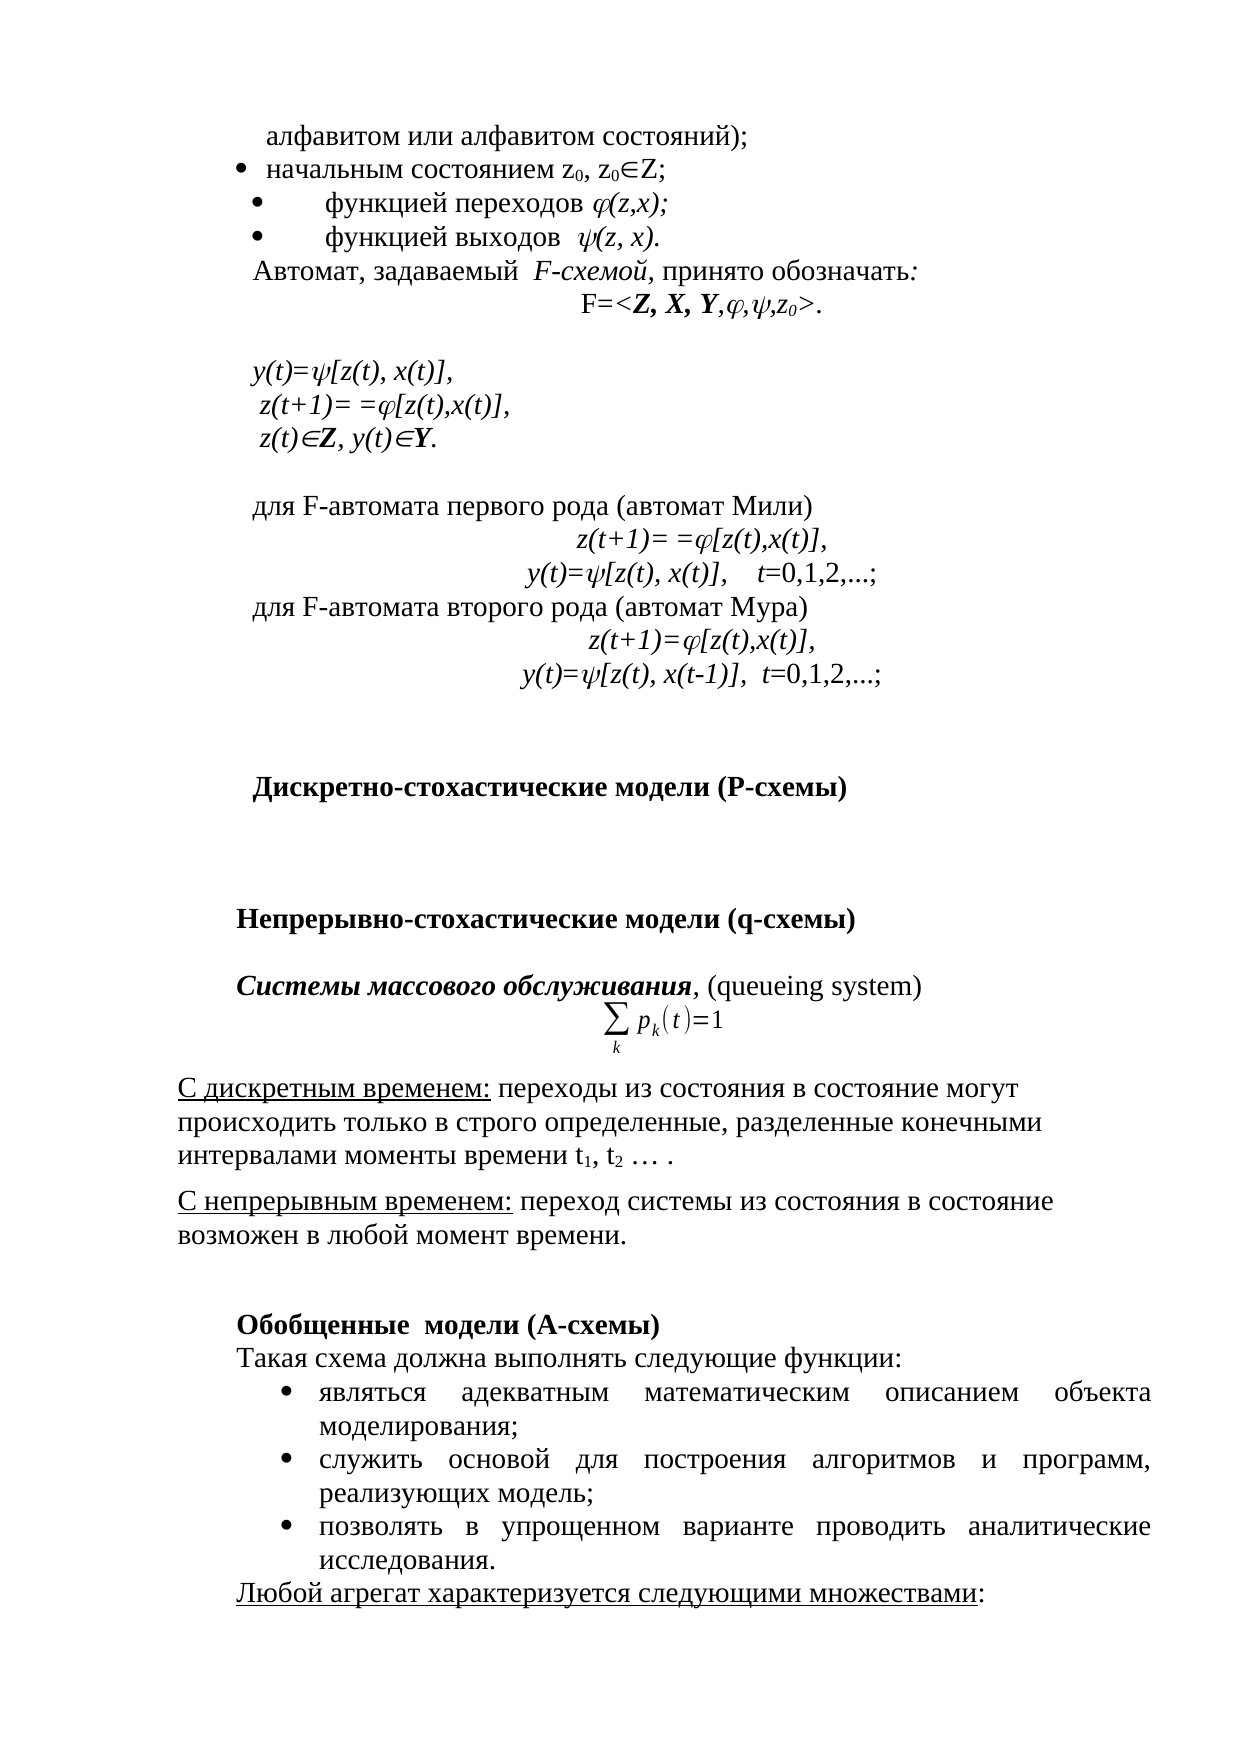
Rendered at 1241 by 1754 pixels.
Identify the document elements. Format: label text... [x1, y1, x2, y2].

text z(t+1)= =[z(t),x(t)], [177, 387, 1152, 421]
list начальным состоянием z0, z0Z; [236, 152, 1152, 185]
text Любой агрегат характеризуется следующими множествами: [177, 1576, 1152, 1609]
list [236, 118, 1152, 152]
text Такая схема должна выполнять следующие функции: [177, 1341, 1152, 1374]
text у(t)=[z(t), x(t-1)], t=0,1,2,...; [177, 656, 1152, 689]
text для F-автомата второго рода (автомат Мура) [177, 589, 1152, 622]
text С непрерывным временем: переход системы из состояния в состояние возможен в любой момент времени. [177, 1183, 1152, 1251]
list функцией выходов (z, x). [177, 219, 1152, 253]
text Обобщенные модели (А-схемы) [177, 1307, 1152, 1341]
text F=<Z, X, Y,,,z0>. [177, 286, 1152, 320]
list служить основой для построения алгоритмов и программ, реализующих модель; [281, 1441, 1152, 1508]
text С дискретным временем: переходы из состояния в состояние могут происходить только в строго определенные, разделенные конечными интервалами моменты времени t1, t2 … . [177, 1070, 1152, 1171]
text z(t+1)=[z(t),x(t)], [177, 622, 1152, 656]
text для F-автомата первого рода (автомат Мили) [177, 488, 1152, 521]
text Автомат, задаваемый F-схемой, принято обозначать: [177, 253, 1152, 286]
text Системы массового обслуживания, (queueing system) [177, 968, 1152, 1002]
text у(t)=[z(t), x(t)], [177, 353, 1152, 387]
text z(t)Z, y(t)Y. [177, 421, 1152, 454]
list функцией переходов (z,x); [177, 185, 1152, 219]
text Непрерывно-стохастические модели (q-схемы) [177, 901, 1152, 934]
text z(t+1)= =[z(t),x(t)], [177, 521, 1152, 555]
list являться адекватным математическим описанием объекта моделирования; [281, 1374, 1152, 1441]
list позволять в упрощенном варианте проводить аналитические исследования. [281, 1508, 1152, 1576]
text Дискретно-стохастические модели (Р-схемы) [177, 769, 1152, 803]
text у(t)=[z(t), x(t)], t=0,1,2,...; [177, 555, 1152, 589]
